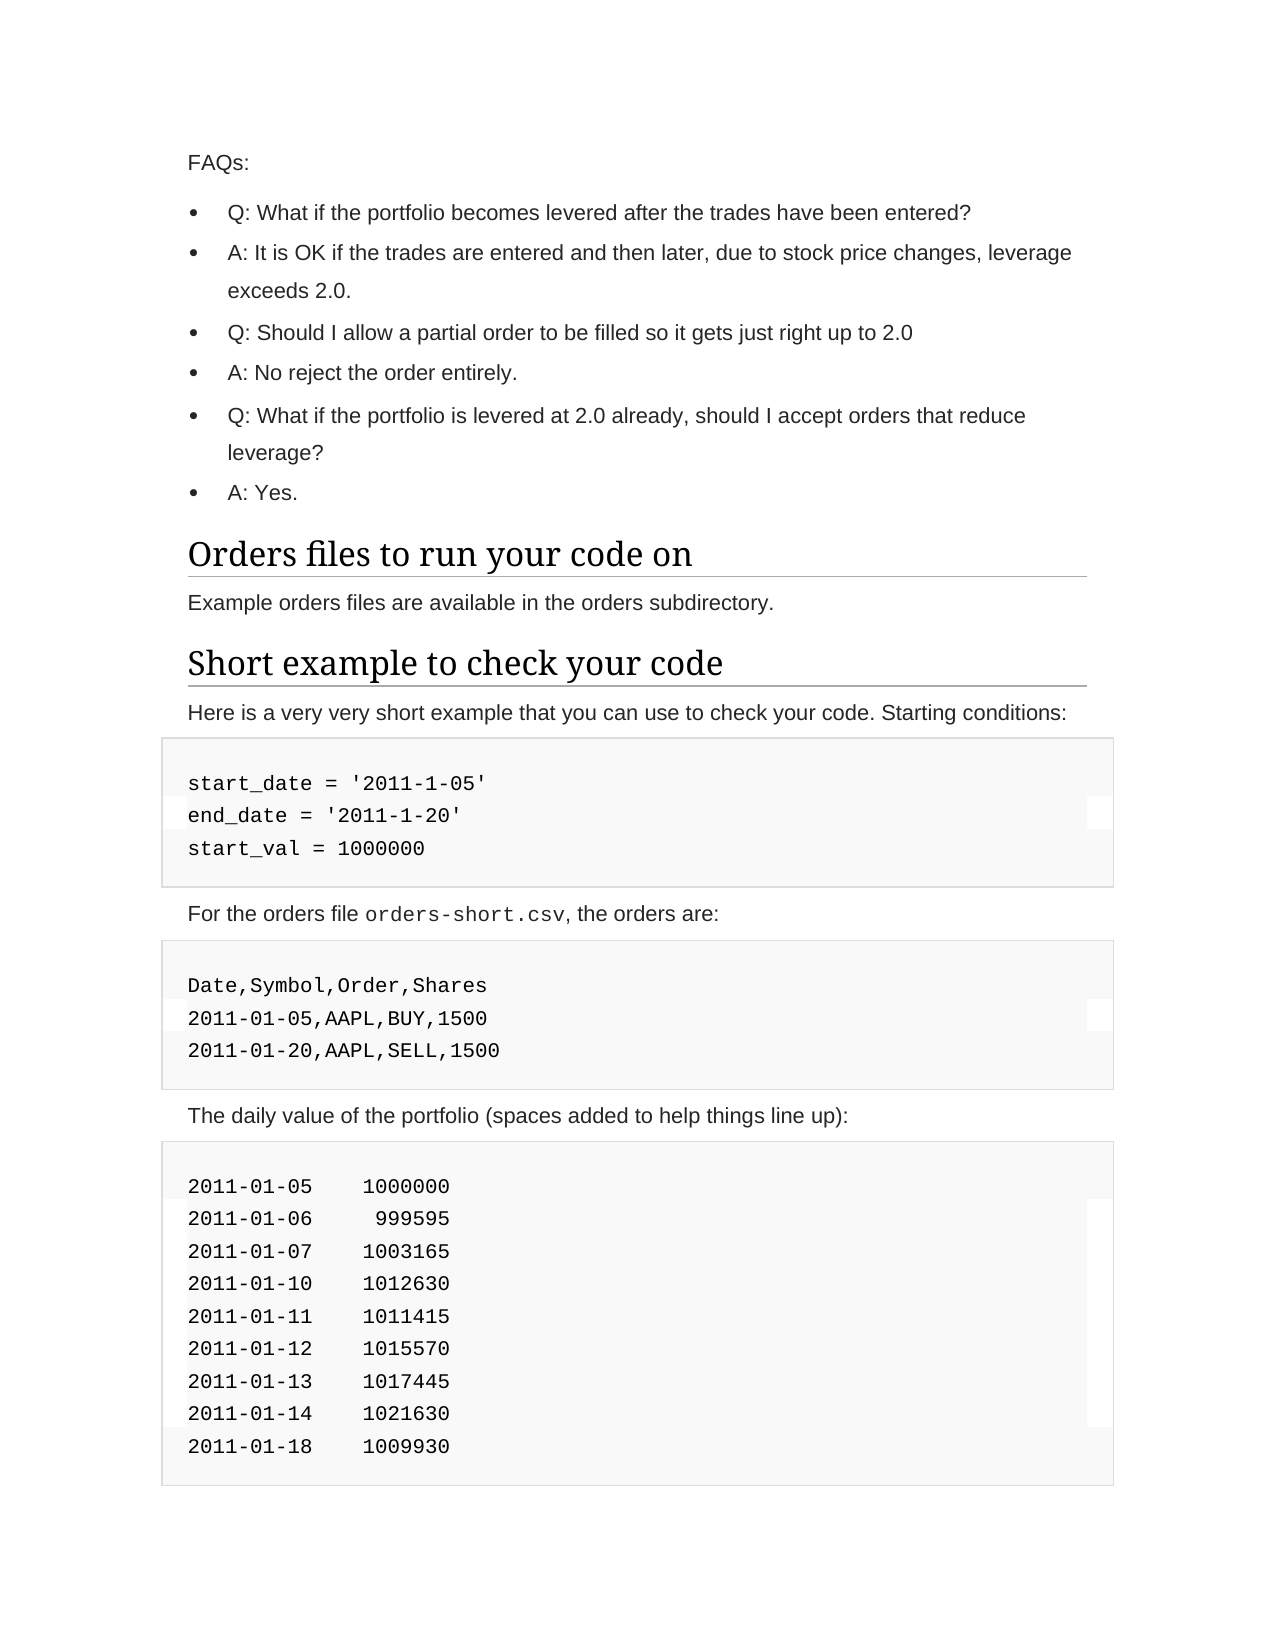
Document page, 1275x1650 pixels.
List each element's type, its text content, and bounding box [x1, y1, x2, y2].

text start_val = 1000000 [163, 802, 1113, 886]
list A: No reject the order entirely. [190, 348, 1087, 385]
text 2011-01-05 1000000 [163, 1142, 1113, 1199]
text 2011-01-20,AAPL,SELL,1500 [163, 1005, 1113, 1089]
text 2011-01-12 1015570 [187, 1329, 1087, 1362]
text Here is a very very short example that you can use to check your code. Starting conditions: [187, 699, 1087, 725]
text 2011-01-10 1012630 [187, 1264, 1087, 1297]
text FAQs: [187, 150, 1087, 175]
text Example orders files are available in the orders subdirectory. [187, 590, 1087, 615]
text Date,Symbol,Order,Shares [163, 941, 1113, 999]
text For the orders file orders-short.csv, the orders are: [187, 900, 1087, 927]
list Q: Should I allow a partial order to be filled so it gets just right up to 2.0 [190, 308, 1087, 345]
subtitle Orders files to run your code on [187, 530, 1087, 577]
list A: Yes. [190, 468, 1087, 505]
list A: It is OK if the trades are entered and then later, due to stock price changes, leverage exceeds 2.0. [190, 228, 1087, 303]
text start_date = '2011-1-05' [163, 739, 1113, 796]
list Q: What if the portfolio is levered at 2.0 already, should I accept orders that reduce leverage? [190, 390, 1087, 465]
text 2011-01-11 1011415 [187, 1297, 1087, 1329]
text The daily value of the portfolio (spaces added to help things line up): [187, 1103, 1087, 1128]
text 2011-01-06 999595 [187, 1199, 1087, 1232]
text 2011-01-07 1003165 [187, 1232, 1087, 1264]
subtitle Short example to check your code [187, 640, 1087, 687]
list Q: What if the portfolio becomes levered after the trades have been entered? [190, 188, 1087, 225]
text 2011-01-13 1017445 [187, 1362, 1087, 1394]
text 2011-01-18 1009930 [163, 1401, 1113, 1485]
